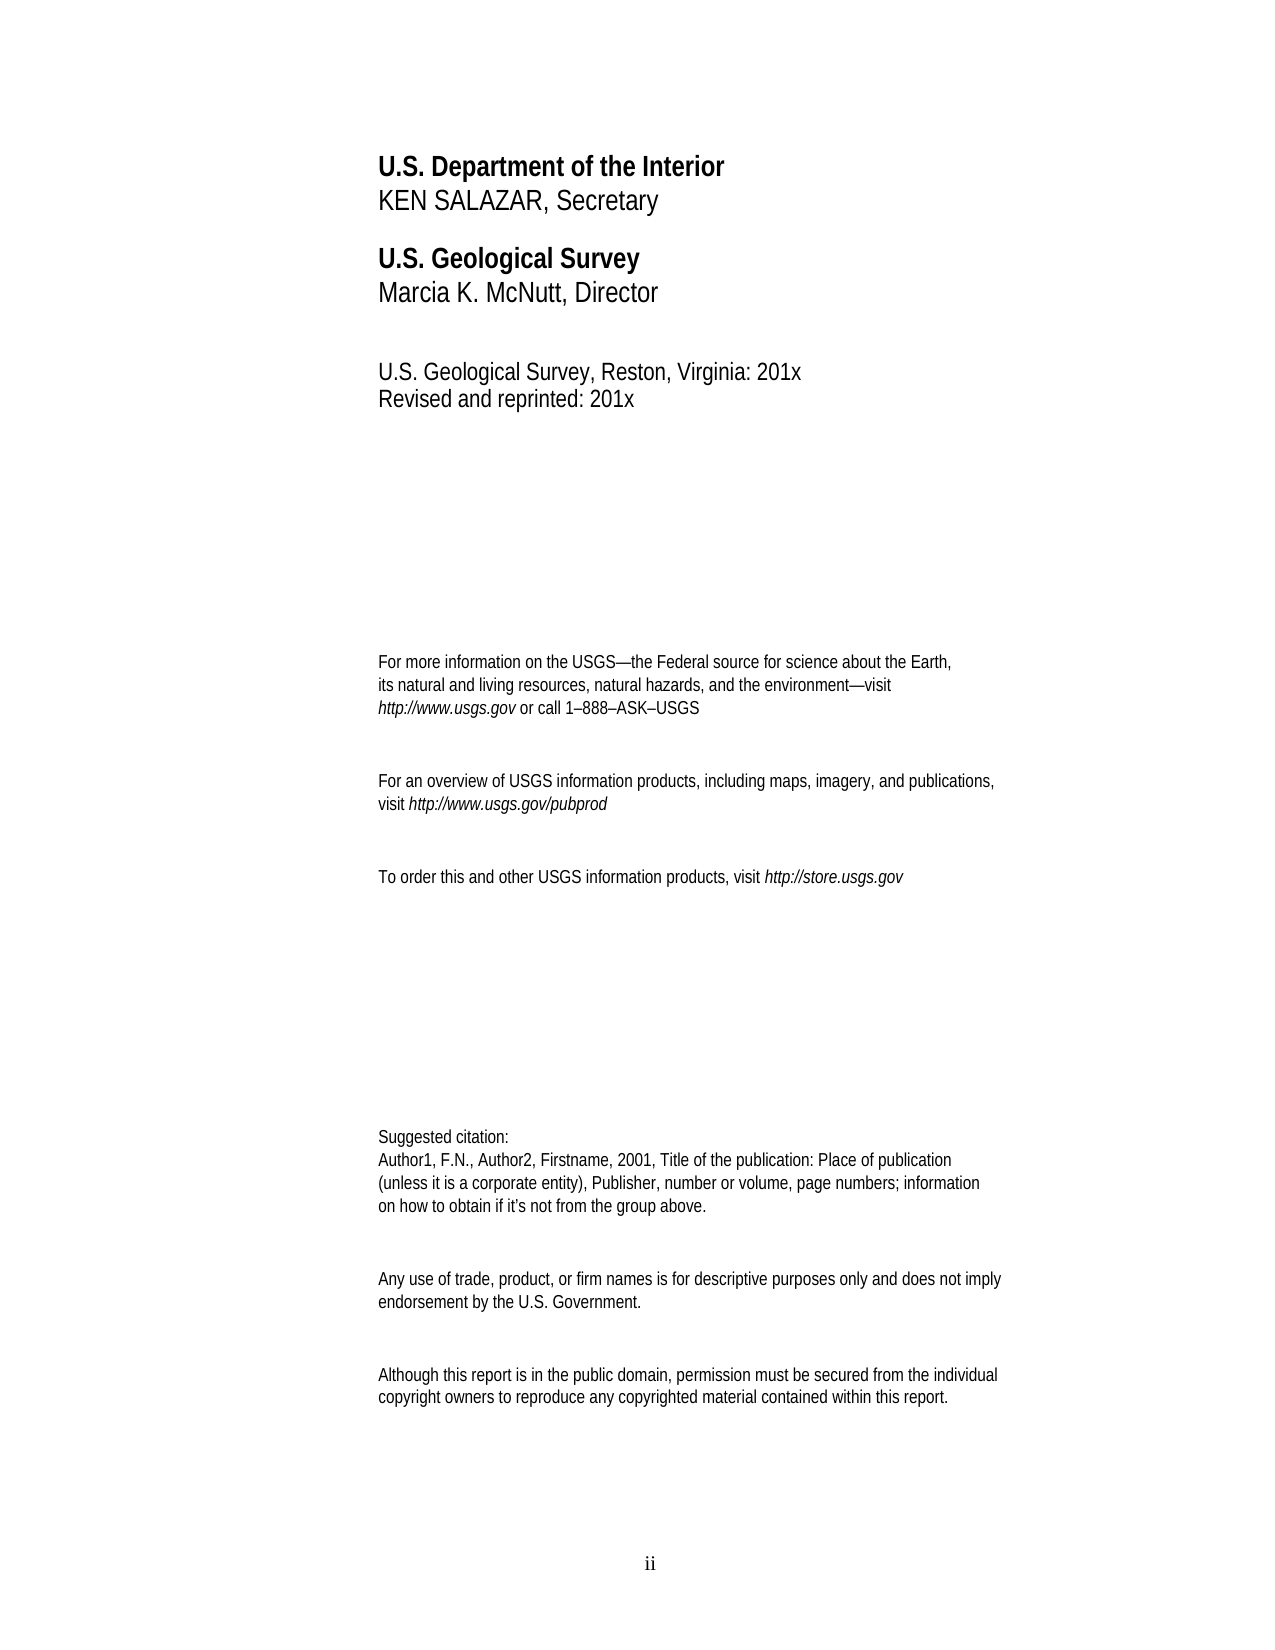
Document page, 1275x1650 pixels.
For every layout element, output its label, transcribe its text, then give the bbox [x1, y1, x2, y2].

text Marcia K. McNutt, Director [378, 275, 1185, 308]
text To order this and other USGS information products, visit http://store.usgs.gov [378, 865, 1185, 888]
text For more information on the USGS—the Federal source for science about the Earth, its natural and living resources, natural hazards, and the environment—visit http://www.usgs.gov or call 1–888–ASK–USGS [378, 650, 1185, 719]
text For an overview of USGS information products, including maps, imagery, and publications, visit http://www.usgs.gov/pubprod [378, 769, 1185, 815]
text Suggested citation: Author1, F.N., Author2, Firstname, 2001, Title of the publication: Place of publication (unless it is a corporate entity), Publisher, number or volume, page numbers; information on how to obtain if it’s not from the group above. [378, 1125, 1185, 1217]
text Department of the Interior [378, 150, 1185, 183]
text U.S. Geological Survey, , Virginia: 201x Revised and reprinted: 201x [378, 358, 1185, 413]
text Any use of trade, product, or firm names is for descriptive purposes only and does not imply endorsement by the U.S. Government. [378, 1267, 1185, 1313]
text KEN SALAZAR, Secretary [378, 183, 1185, 217]
text Geological Survey [378, 242, 1185, 275]
text Although this report is in the public domain, permission must be secured from the individual copyright owners to reproduce any copyrighted material contained within this report. [378, 1363, 1185, 1408]
